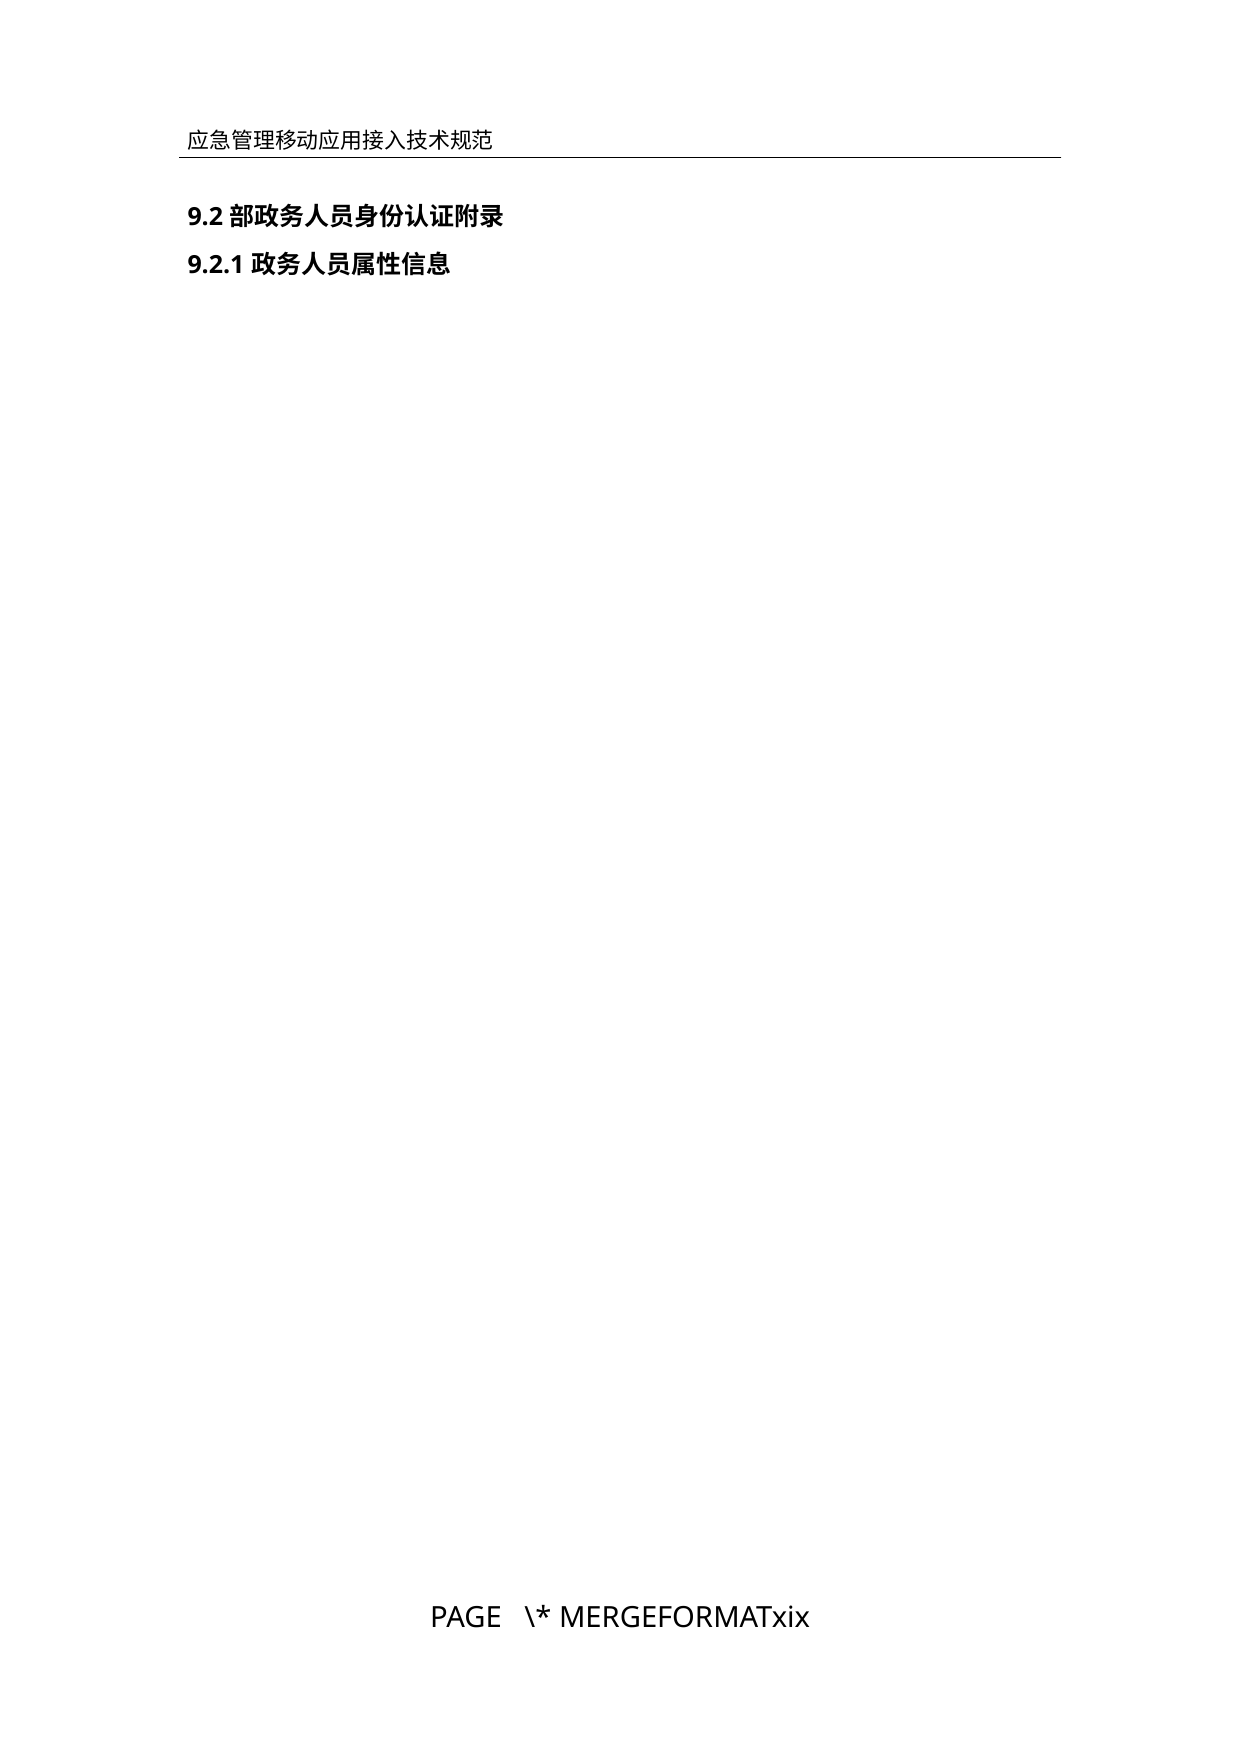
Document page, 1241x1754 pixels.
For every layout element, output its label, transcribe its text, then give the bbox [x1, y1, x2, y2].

subtitle 政务人员属性信息 [187, 245, 1053, 281]
subtitle 部政务人员身份认证附录 [187, 196, 1053, 232]
